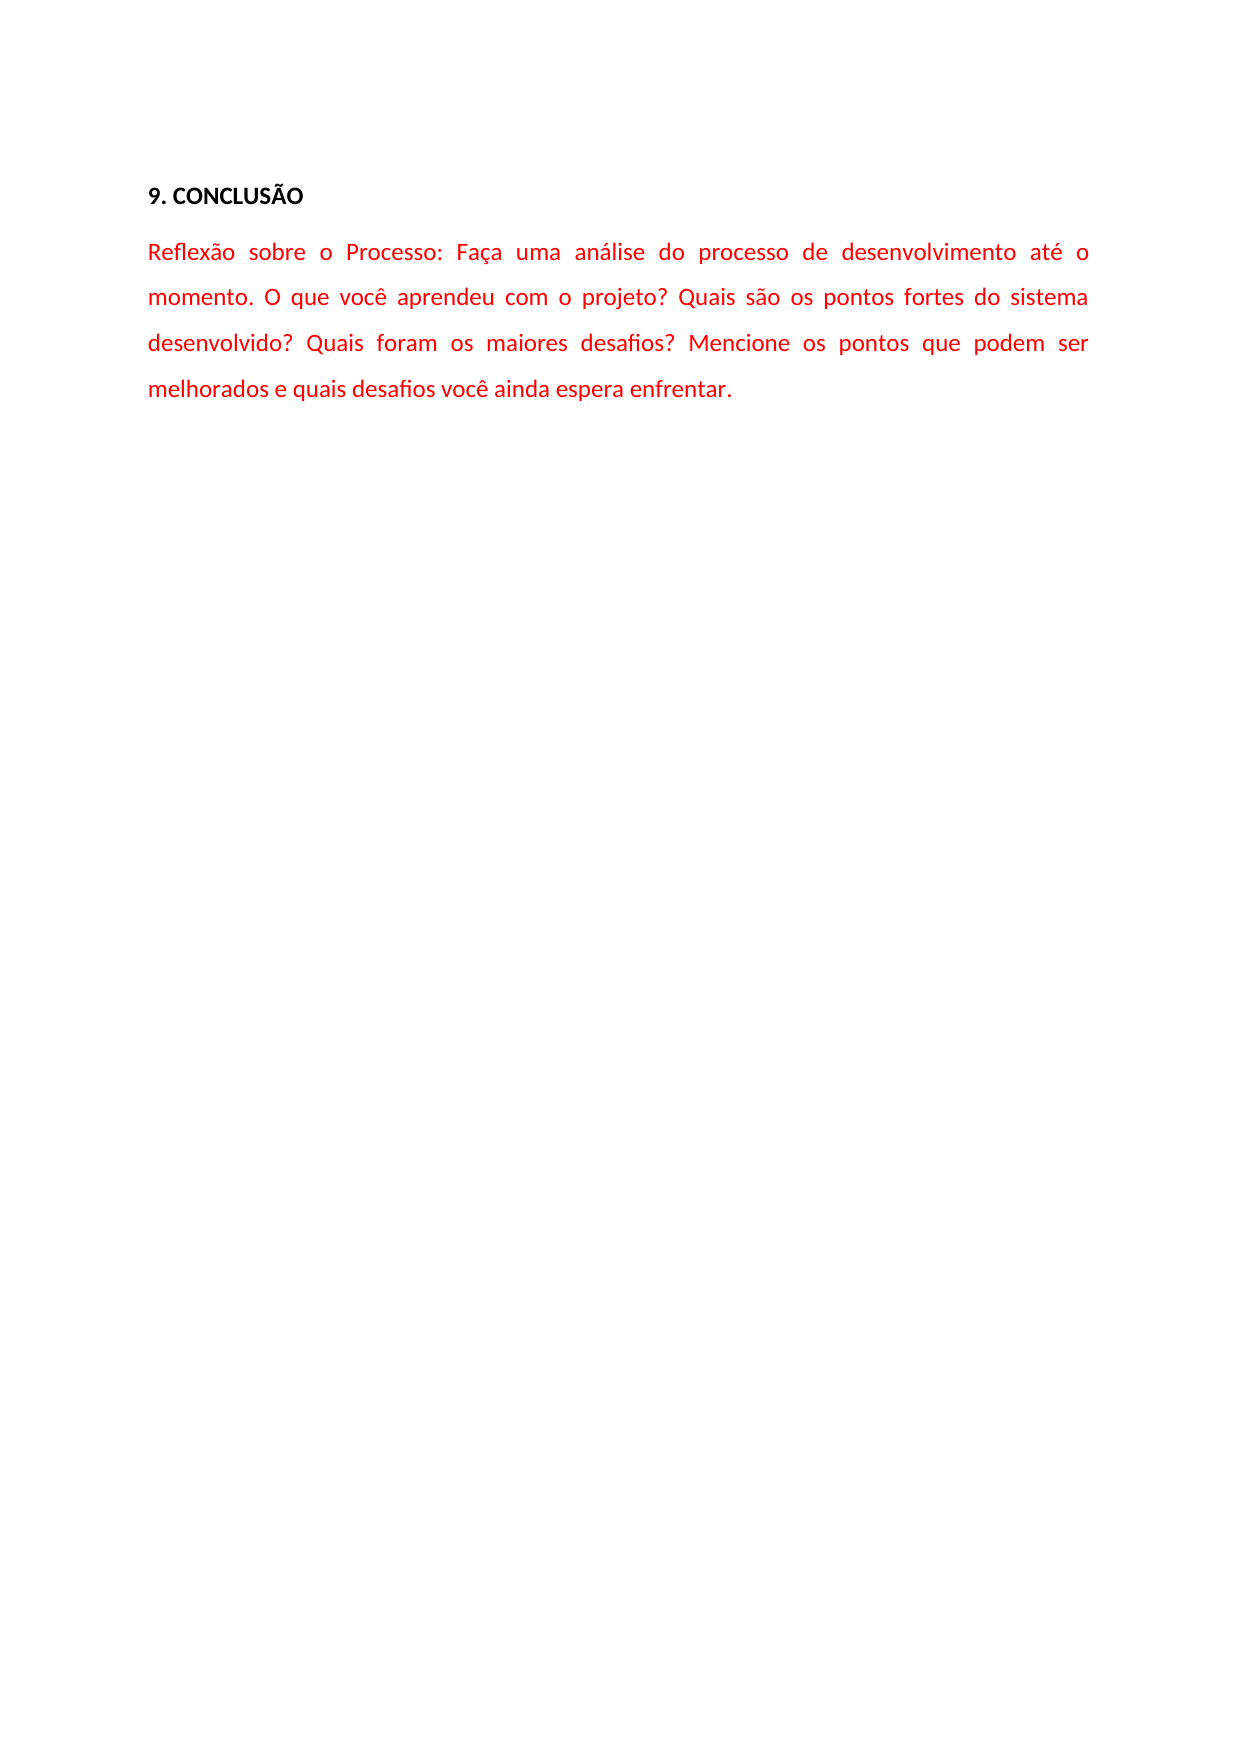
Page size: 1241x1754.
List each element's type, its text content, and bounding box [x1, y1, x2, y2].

subtitle 9. CONCLUSÃO [148, 180, 1090, 211]
text Reflexão sobre o Processo: Faça uma análise do processo de desenvolvimento até o momento. O que você aprendeu com o projeto? Quais são os pontos fortes do sistema desenvolvido? Quais foram os maiores desafios? Mencione os pontos que podem ser melhorados e quais desafios você ainda espera enfrentar. [148, 236, 1090, 403]
